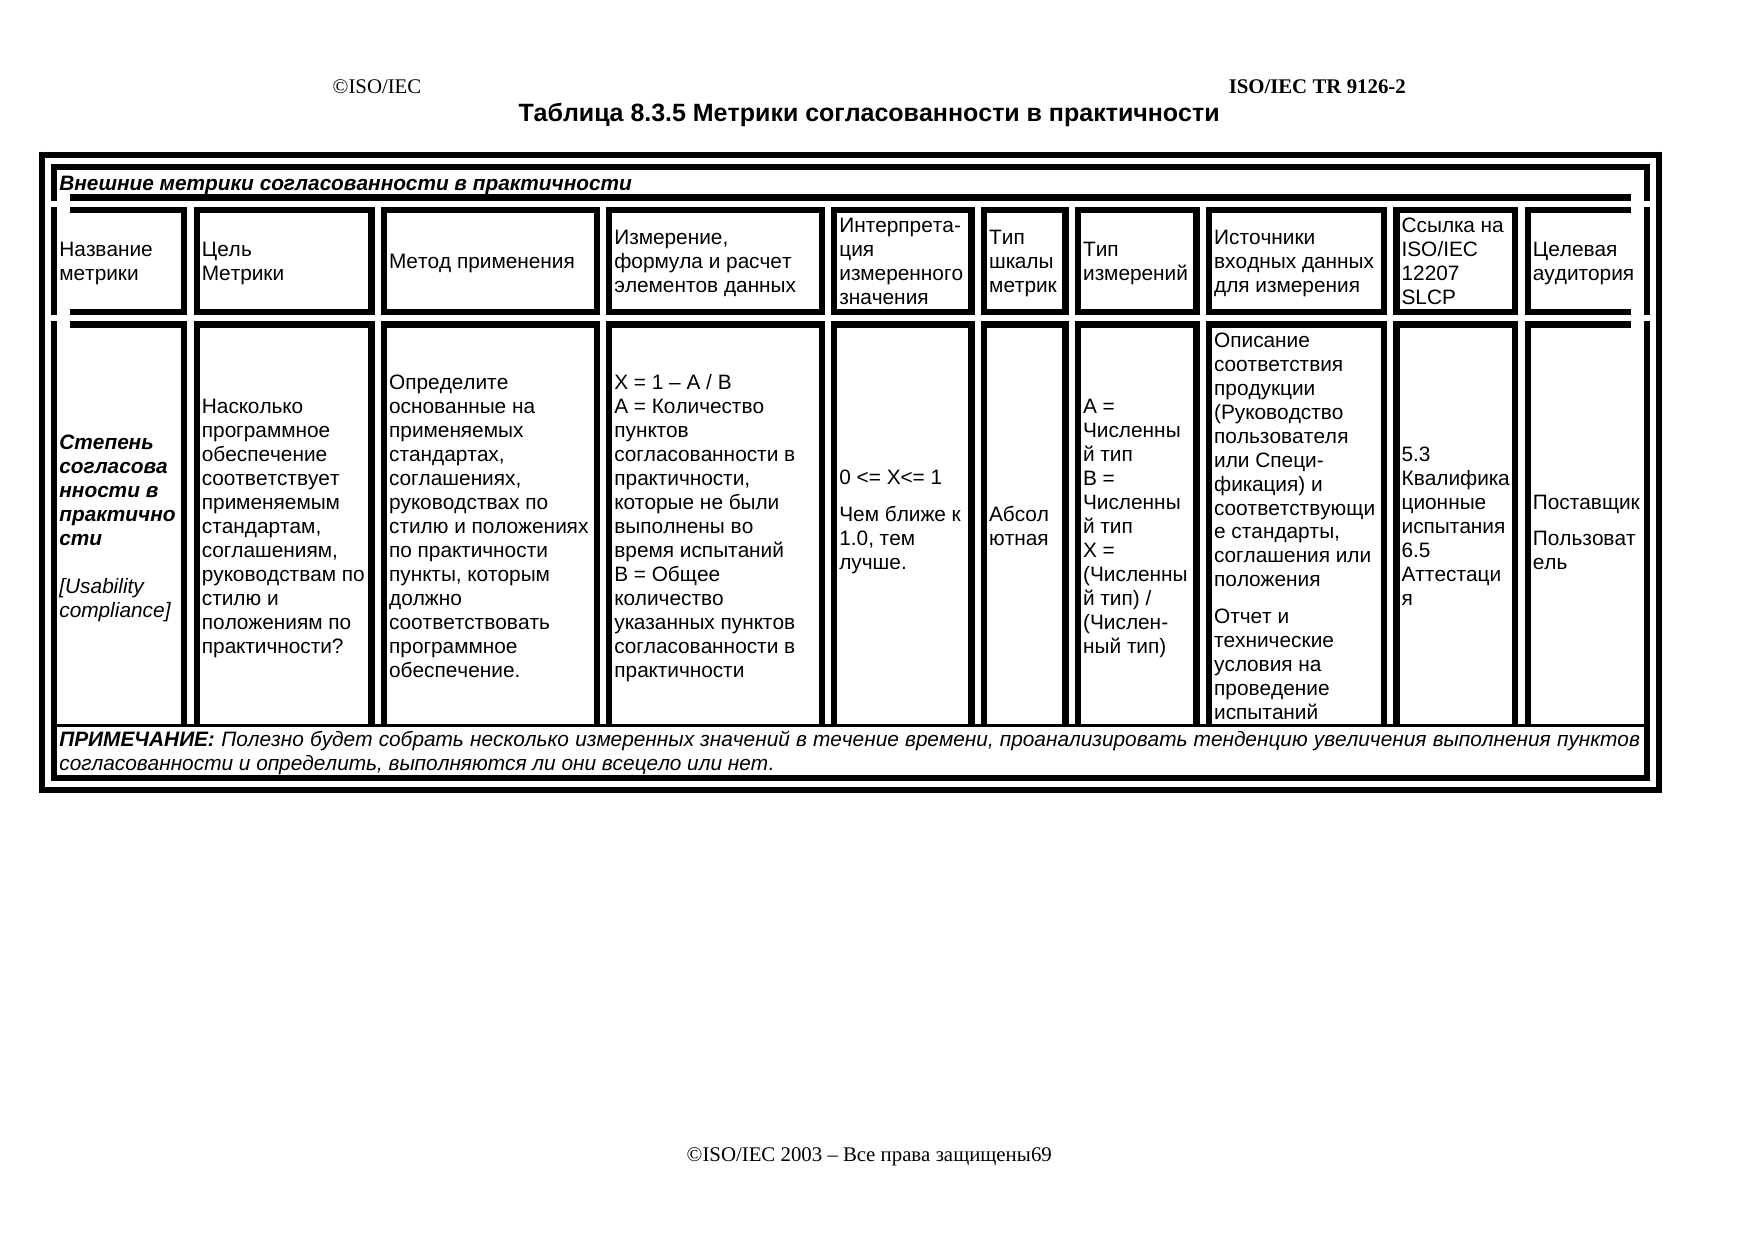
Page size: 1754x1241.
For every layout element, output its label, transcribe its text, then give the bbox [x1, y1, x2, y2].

table_cell 5.3 Квалификационные испытания 6.5 Аттестация [1390, 309, 1521, 723]
table_cell A = Численный тип B = Численный тип X = (Численный тип) / (Численный тип) [1072, 309, 1203, 723]
table_cell Цель Метрики [190, 201, 378, 309]
table_cell Источники входных данных для измерения [1203, 201, 1390, 309]
table_cell Степень согласованности в практичности [Usability compliance] [48, 309, 190, 723]
table_cell ПРИМЕЧАНИЕ: Полезно будет собрать несколько измеренных значений в течение времени, проанализировать тенденцию увеличения выполнения пунктов согласованности и определить, выполняются ли они всецело или нет. [57, 727, 1644, 774]
table_cell Тип шкалы метрик [978, 201, 1072, 309]
subtitle Таблица 8.3.5 Метрики согласованности в практичности [59, 98, 1679, 127]
table_header Внешние метрики согласованности в практичности [48, 158, 1653, 194]
table_cell Определите основанные на применяемых стандартах, соглашениях, руководствах по стилю и положениях по практичности пункты, которым должно соответствовать программное обеспечение. [378, 309, 603, 723]
table_cell Измерение, формула и расчет элементов данных [603, 201, 828, 309]
table_cell Поставщик Пользователь [1521, 309, 1653, 723]
table_cell Ссылка на ISO/IEC 12207 SLCP [1390, 201, 1521, 309]
table_cell Метод применения [378, 201, 603, 309]
table_cell Насколько программное обеспечение соответствует применяемым стандартам, соглашениям, руководствам по стилю и положениям по практичности? [190, 309, 378, 723]
table_cell Целевая аудитория [1521, 194, 1653, 309]
table_cell Интерпретация измеренного значения [828, 201, 978, 309]
table_cell Абсолютная [978, 309, 1072, 723]
table_cell 0 <= X<= 1 Чем ближе к 1.0, тем лучше. [828, 309, 978, 723]
table_cell X = 1 – A / B A = Количество пунктов согласованности в практичности, которые не были выполнены во время испытаний B = Общее количество указанных пунктов согласованности в практичности [603, 309, 828, 723]
table_cell Описание соответствия продукции (Руководство пользователя или Спецификация) и соответствующие стандарты, соглашения или положения Отчет и технические условия на проведение испытаний [1203, 309, 1390, 723]
table_cell Название метрики [48, 194, 190, 309]
table_cell Тип измерений [1072, 201, 1203, 309]
